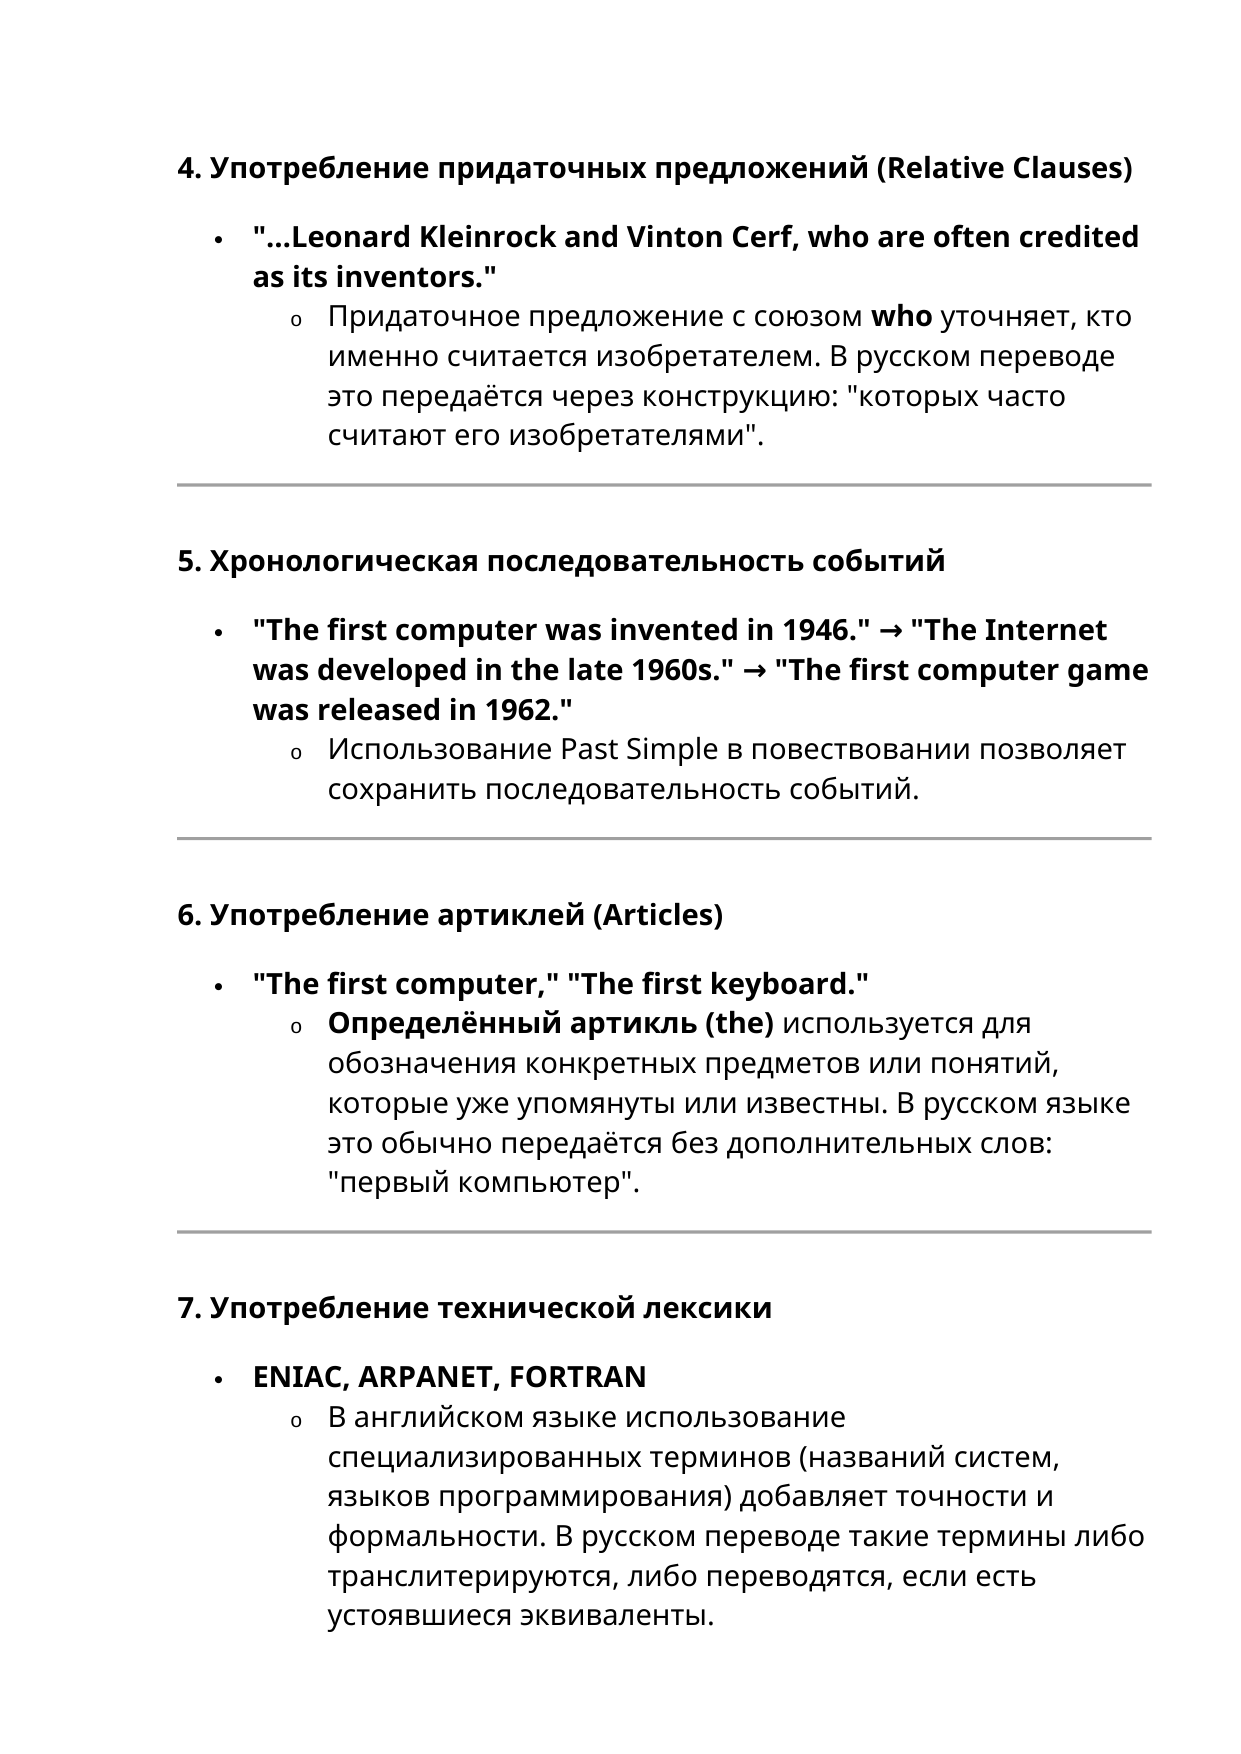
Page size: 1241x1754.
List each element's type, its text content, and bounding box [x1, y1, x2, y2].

list ENIAC, ARPANET, FORTRAN [215, 1356, 1152, 1396]
list Определённый артикль (the) используется для обозначения конкретных предметов или понятий, которые уже упомянуты или известны. В русском языке это обычно передаётся без дополнительных слов: "первый компьютер". [290, 1003, 1152, 1201]
list Придаточное предложение с союзом who уточняет, кто именно считается изобретателем. В русском переводе это передаётся через конструкцию: "которых часто считают его изобретателями". [290, 296, 1152, 454]
text 7. Употребление технической лексики [177, 1288, 1152, 1327]
list "The first computer was invented in 1946." → "The Internet was developed in the late 1960s." → "The first computer game was released in 1962." [215, 609, 1152, 728]
text 5. Хронологическая последовательность событий [177, 541, 1152, 580]
list В английском языке использование специализированных терминов (названий систем, языков программирования) добавляет точности и формальности. В русском переводе такие термины либо транслитерируются, либо переводятся, если есть устоявшиеся эквиваленты. [290, 1396, 1152, 1634]
list "…Leonard Kleinrock and Vinton Cerf, who are often credited as its inventors." [215, 216, 1152, 296]
text 4. Употребление придаточных предложений (Relative Clauses) [177, 147, 1152, 187]
list Использование Past Simple в повествовании позволяет сохранить последовательность событий. [290, 728, 1152, 808]
text 6. Употребление артиклей (Articles) [177, 894, 1152, 934]
list "The first computer," "The first keyboard." [215, 963, 1152, 1003]
